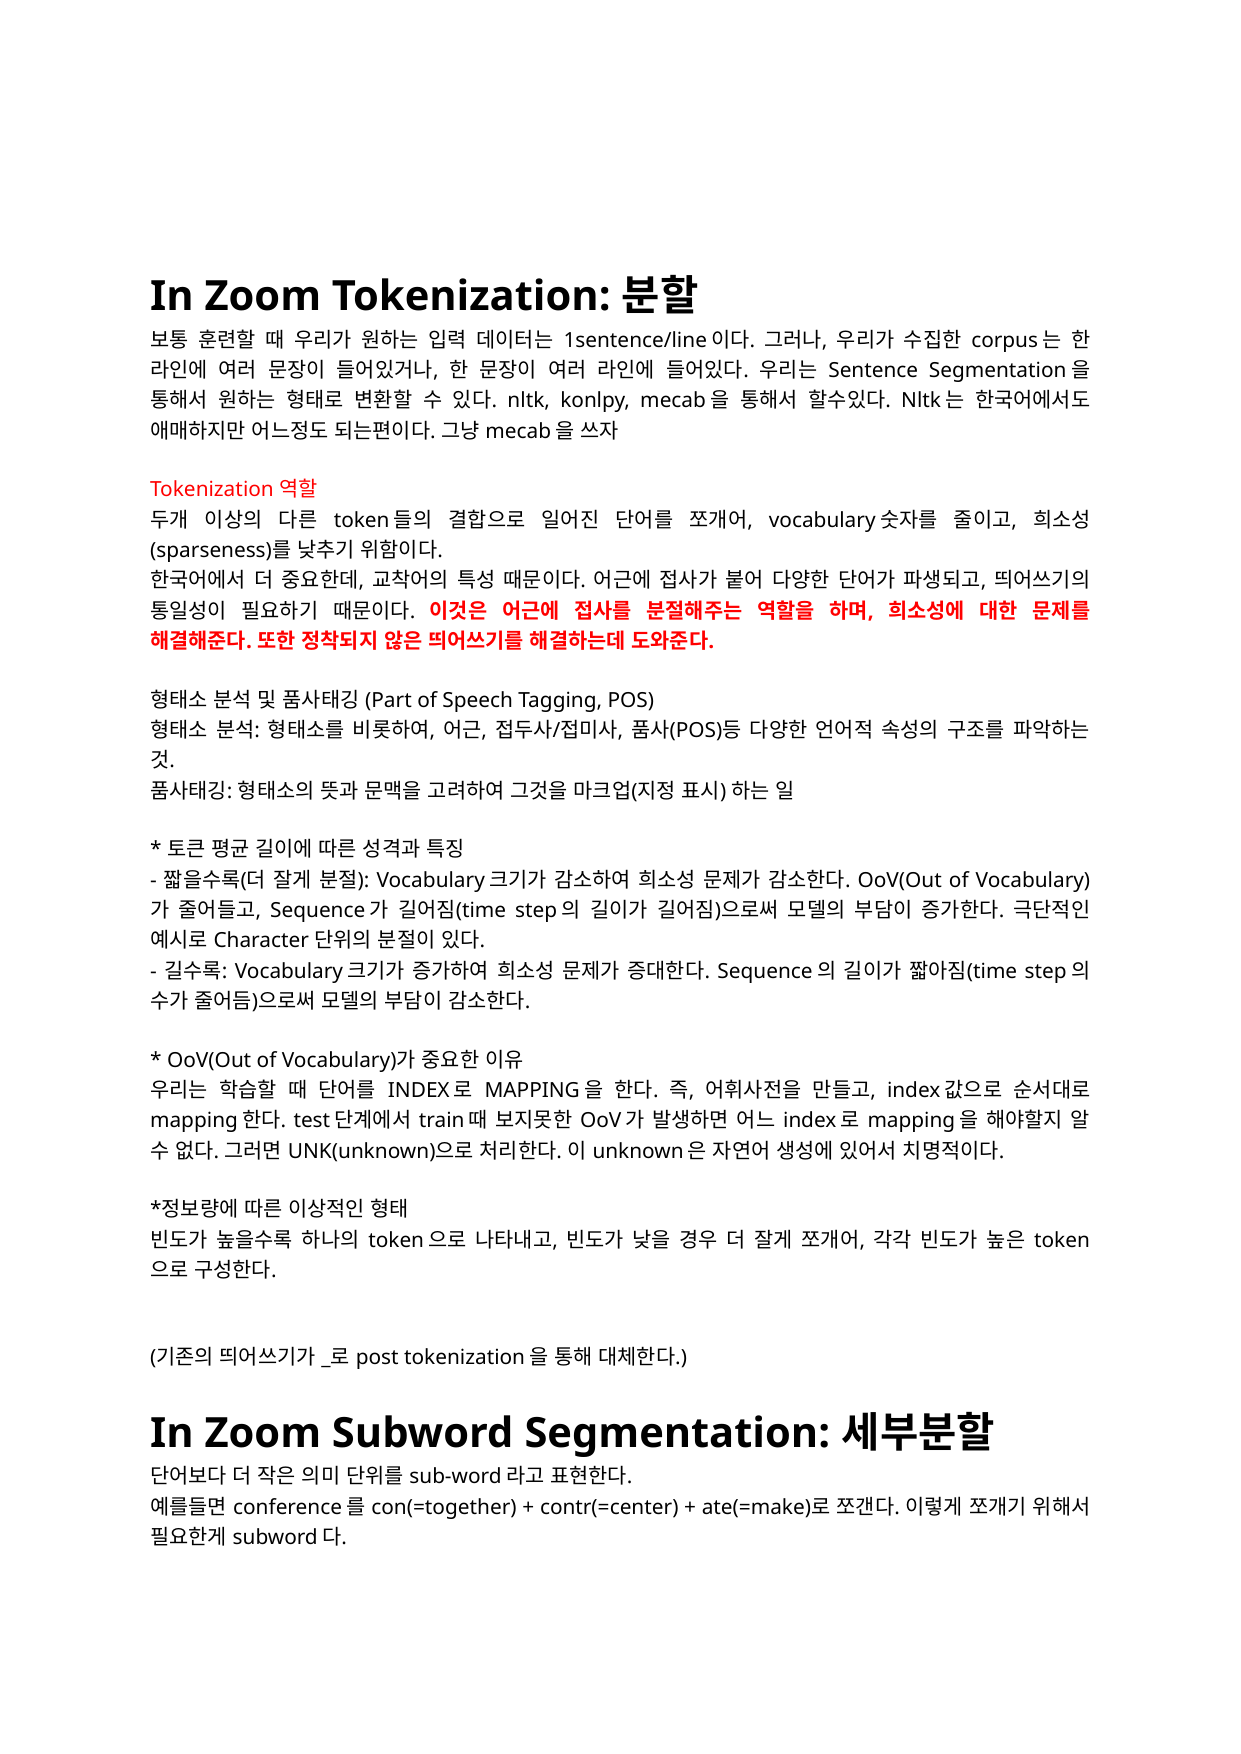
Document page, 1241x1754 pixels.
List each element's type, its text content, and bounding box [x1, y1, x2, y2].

text - 짧을수록(더 잘게 분절): Vocabulary크기가 감소하여 희소성 문제가 감소한다. OoV(Out of Vocabulary)가 줄어들고, Sequence가 길어짐(time step의 길이가 길어짐)으로써 모델의 부담이 증가한다. 극단적인 예시로 Character 단위의 분절이 있다. [150, 863, 1090, 954]
text *정보량에 따른 이상적인 형태 [150, 1193, 1090, 1223]
text 빈도가 높을수록 하나의 token으로 나타내고, 빈도가 낮을 경우 더 잘게 쪼개어, 각각 빈도가 높은 token으로 구성한다. [150, 1223, 1090, 1284]
text (기존의 띄어쓰기가 _로 post tokenization을 통해 대체한다.) [150, 1341, 1090, 1371]
text In Zoom Subword Segmentation: 세부분할 [150, 1399, 1090, 1460]
text 한국어에서 더 중요한데, 교착어의 특성 때문이다. 어근에 접사가 붙어 다양한 단어가 파생되고, 띄어쓰기의 통일성이 필요하기 때문이다. 이것은 어근에 접사를 분절해주는 역할을 하며, 희소성에 대한 문제를 해결해준다. 또한 정착되지 않은 띄어쓰기를 해결하는데 도와준다. [150, 564, 1090, 654]
text - 길수록: Vocabulary크기가 증가하여 희소성 문제가 증대한다. Sequence의 길이가 짧아짐(time step의 수가 줄어듬)으로써 모델의 부담이 감소한다. [150, 954, 1090, 1014]
text 예를들면 conference를 con(=together) + contr(=center) + ate(=make)로 쪼갠다. 이렇게 쪼개기 위해서 필요한게 subword다. [150, 1490, 1090, 1551]
text 단어보다 더 작은 의미 단위를 sub-word라고 표현한다. [150, 1460, 1090, 1490]
text 형태소 분석 및 품사태깅 (Part of Speech Tagging, POS) [150, 683, 1090, 713]
text 두개 이상의 다른 token들의 결합으로 일어진 단어를 쪼개어, vocabulary숫자를 줄이고, 희소성(sparseness)를 낮추기 위함이다. [150, 503, 1090, 564]
text * OoV(Out of Vocabulary)가 중요한 이유 [150, 1043, 1090, 1073]
text 품사태깅: 형태소의 뜻과 문맥을 고려하여 그것을 마크업(지정 표시) 하는 일 [150, 774, 1090, 804]
text 우리는 학습할 때 단어를 INDEX로 MAPPING을 한다. 즉, 어휘사전을 만들고, index값으로 순서대로 mapping한다. test단계에서 train때 보지못한 OoV가 발생하면 어느 index로 mapping을 해야할지 알 수 없다. 그러면 UNK(unknown)으로 처리한다. 이 unknown은 자연어 생성에 있어서 치명적이다. [150, 1073, 1090, 1164]
text 보통 훈련할 때 우리가 원하는 입력 데이터는 1sentence/line이다. 그러나, 우리가 수집한 corpus는 한 라인에 여러 문장이 들어있거나, 한 문장이 여러 라인에 들어있다. 우리는 Sentence Segmentation을 통해서 원하는 형태로 변환할 수 있다. nltk, konlpy, mecab을 통해서 할수있다. Nltk는 한국어에서도 애매하지만 어느정도 되는편이다. 그냥 mecab을 쓰자 [150, 323, 1090, 444]
text * 토큰 평균 길이에 따른 성격과 특징 [150, 833, 1090, 863]
text In Zoom Tokenization: 분할 [150, 262, 1090, 323]
text 형태소 분석: 형태소를 비롯하여, 어근, 접두사/접미사, 품사(POS)등 다양한 언어적 속성의 구조를 파악하는 것. [150, 713, 1090, 774]
text Tokenization 역할 [150, 473, 1090, 503]
